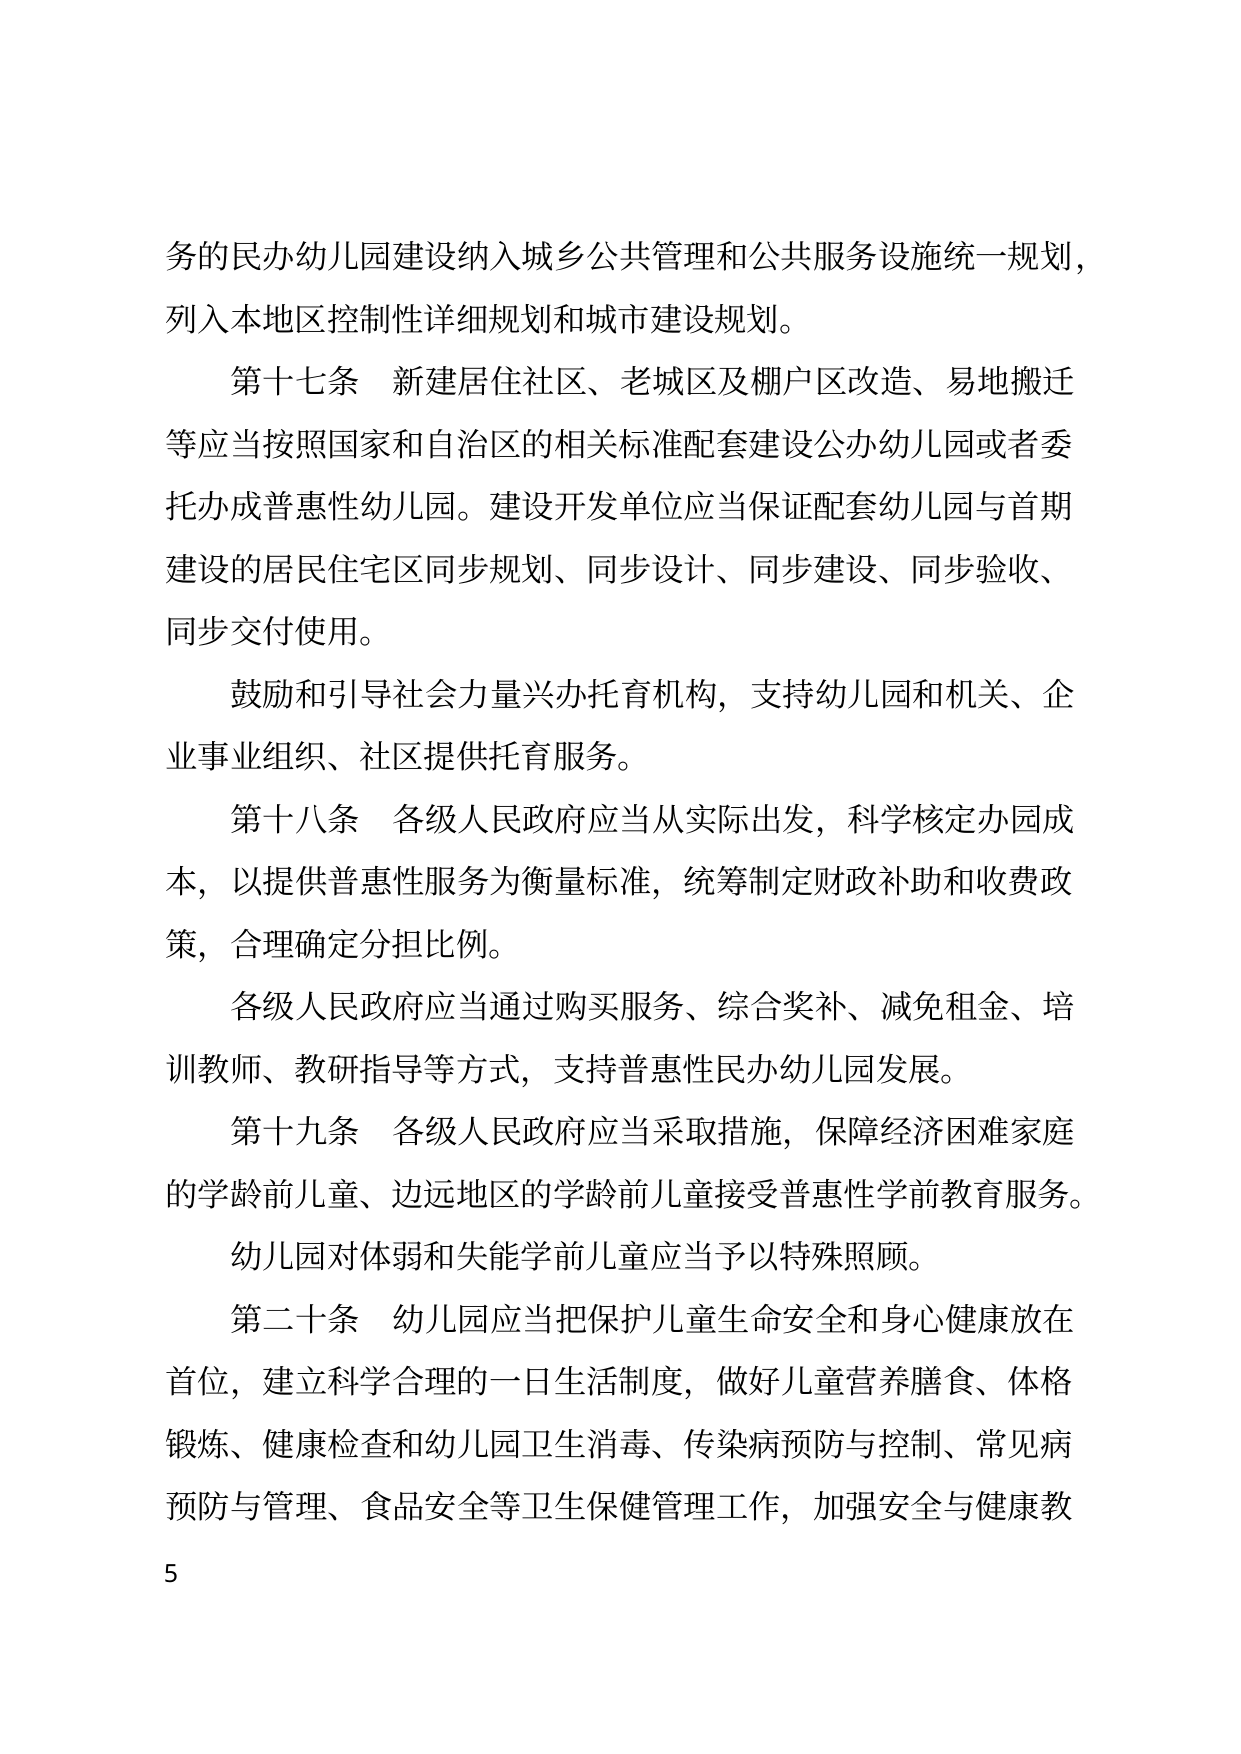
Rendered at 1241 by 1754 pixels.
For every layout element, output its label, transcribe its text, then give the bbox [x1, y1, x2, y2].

text 第十九条 各级人民政府应当采取措施，保障经济困难家庭的学龄前儿童、边远地区的学龄前儿童接受普惠性学前教育服务。 [165, 1093, 1075, 1218]
text 各级人民政府应当通过购买服务、综合奖补、减免租金、培训教师、教研指导等方式，支持普惠性民办幼儿园发展。 [165, 968, 1075, 1093]
text 第十八条 各级人民政府应当从实际出发，科学核定办园成本，以提供普惠性服务为衡量标准，统筹制定财政补助和收费政策，合理确定分担比例。 [165, 781, 1075, 968]
text 第十七条 新建居住社区、老城区及棚户区改造、易地搬迁等应当按照国家和自治区的相关标准配套建设公办幼儿园或者委托办成普惠性幼儿园。建设开发单位应当保证配套幼儿园与首期建设的居民住宅区同步规划、同步设计、同步建设、同步验收、同步交付使用。 [165, 343, 1075, 656]
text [165, 218, 1075, 343]
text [165, 1281, 1075, 1531]
text 幼儿园对体弱和失能学前儿童应当予以特殊照顾。 [165, 1218, 1075, 1281]
text 鼓励和引导社会力量兴办托育机构，支持幼儿园和机关、企业事业组织、社区提供托育服务。 [165, 656, 1075, 781]
